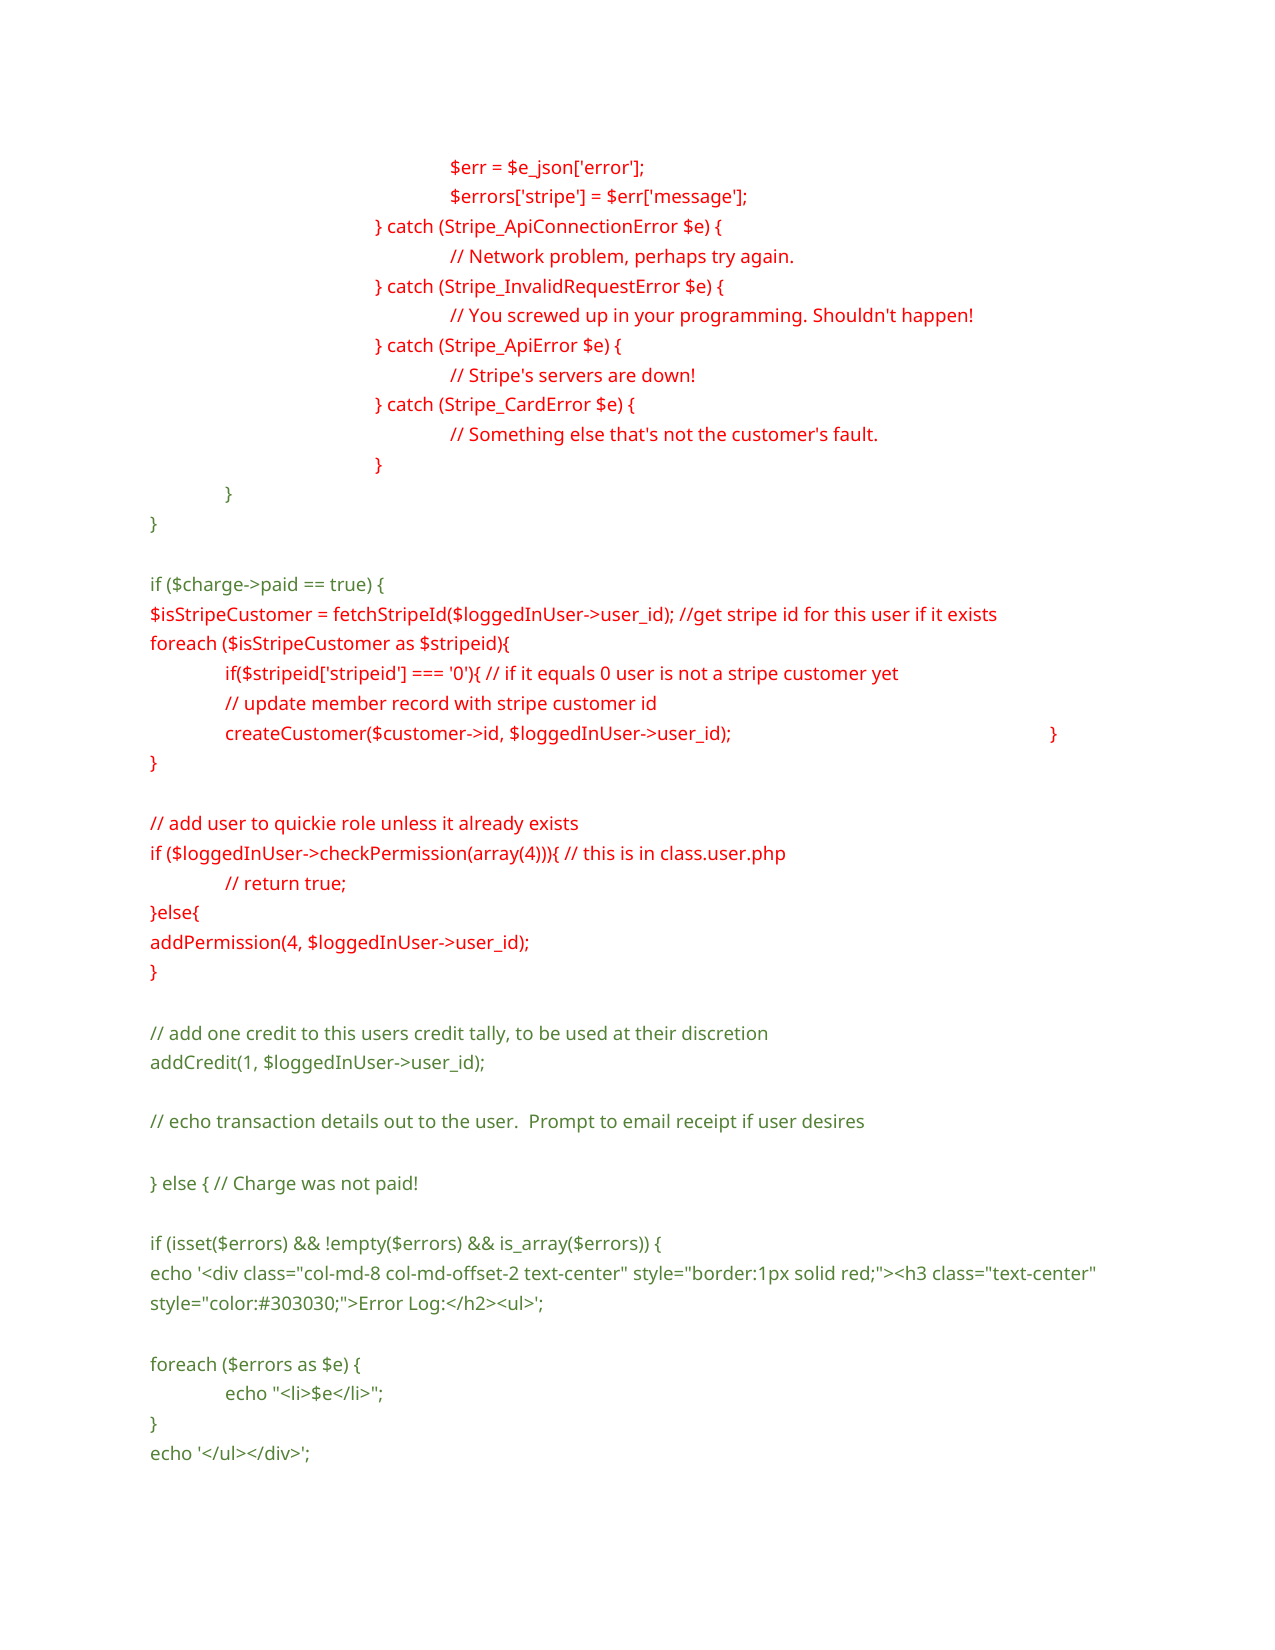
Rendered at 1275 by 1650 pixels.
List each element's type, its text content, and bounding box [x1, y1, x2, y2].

text // add user to quickie role unless it already exists if ($loggedInUser->checkPermission(array(4))){ // this is in class.user.php // return true; }else{ addPermission(4, $loggedInUser->user_id); } [150, 806, 1125, 984]
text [150, 1347, 1125, 1466]
text if (isset($errors) && !empty($errors) && is_array($errors)) { echo '<div class="col-md-8 col-md-offset-2 text-center" style="border:1px solid red;"><h3 class="text-center" style="color:#303030;">Error Log:</h2><ul>'; [150, 1227, 1125, 1316]
text } else { // Charge was not paid! [150, 1166, 1125, 1195]
text // add one credit to this users credit tally, to be used at their discretion addCredit(1, $loggedInUser->user_id); // echo transaction details out to the user. Prompt to email receipt if user desires [150, 1016, 1125, 1134]
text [150, 150, 1125, 536]
text if ($charge->paid == true) { $isStripeCustomer = fetchStripeId($loggedInUser->user_id); //get stripe id for this user if it exists foreach ($isStripeCustomer as $stripeid){ if($stripeid['stripeid'] === '0'){ // if it equals 0 user is not a stripe customer yet // update member record with stripe customer id createCustomer($customer->id, $loggedInUser->user_id); } } [150, 567, 1125, 775]
